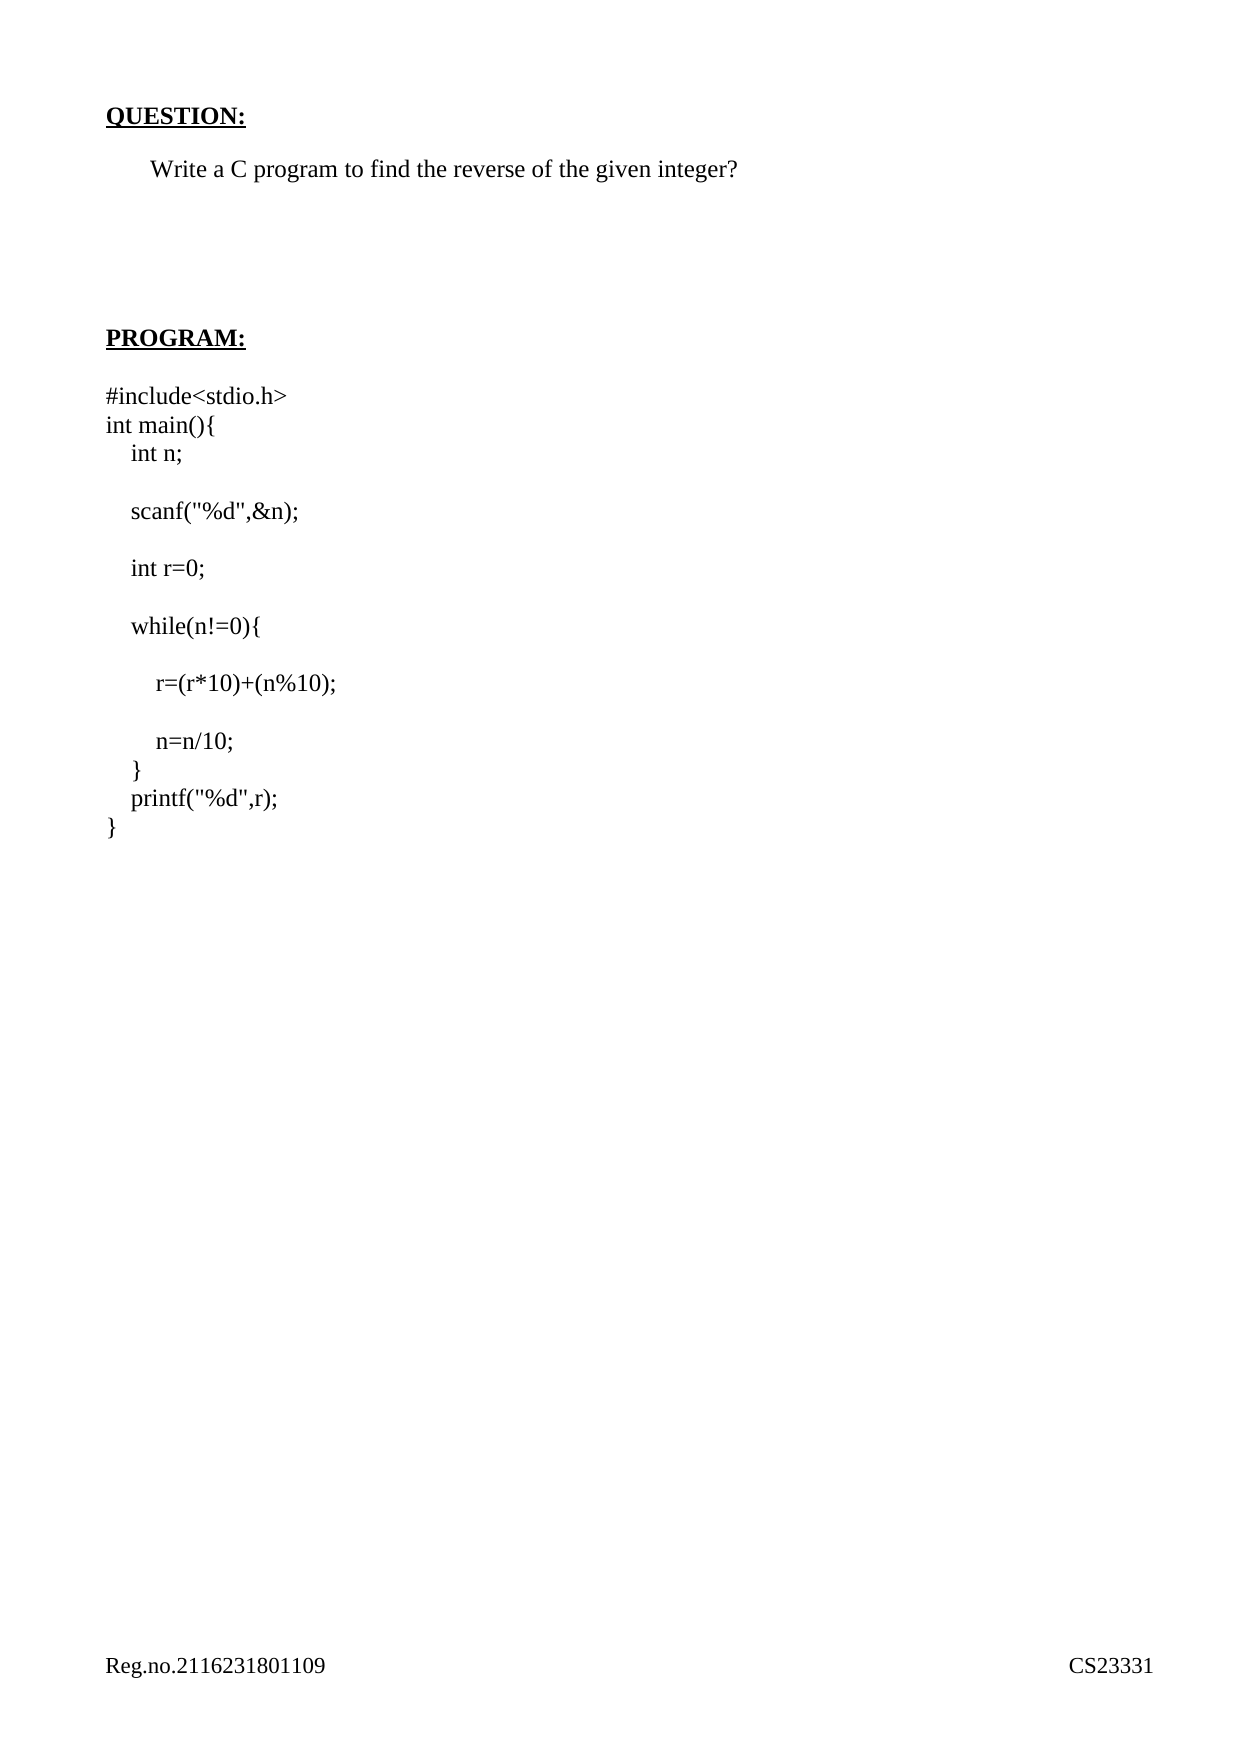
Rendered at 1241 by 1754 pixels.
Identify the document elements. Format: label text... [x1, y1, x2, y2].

text while(n!=0){ [106, 611, 1155, 640]
text scanf("%d",&n); [106, 496, 1155, 525]
text int n; [106, 438, 1155, 467]
text int main(){ [106, 410, 1155, 438]
text printf("%d",r); [106, 783, 1155, 812]
text int r=0; [106, 553, 1155, 582]
text } [106, 812, 1155, 841]
text r=(r*10)+(n%10); [106, 668, 1155, 697]
text } [106, 755, 1155, 783]
text PROGRAM: [106, 323, 1155, 352]
text #include<stdio.h> [106, 381, 1155, 410]
text Write a C program to find the reverse of the given integer? [150, 155, 1080, 183]
text n=n/10; [106, 726, 1155, 755]
text QUESTION: [106, 101, 1155, 130]
